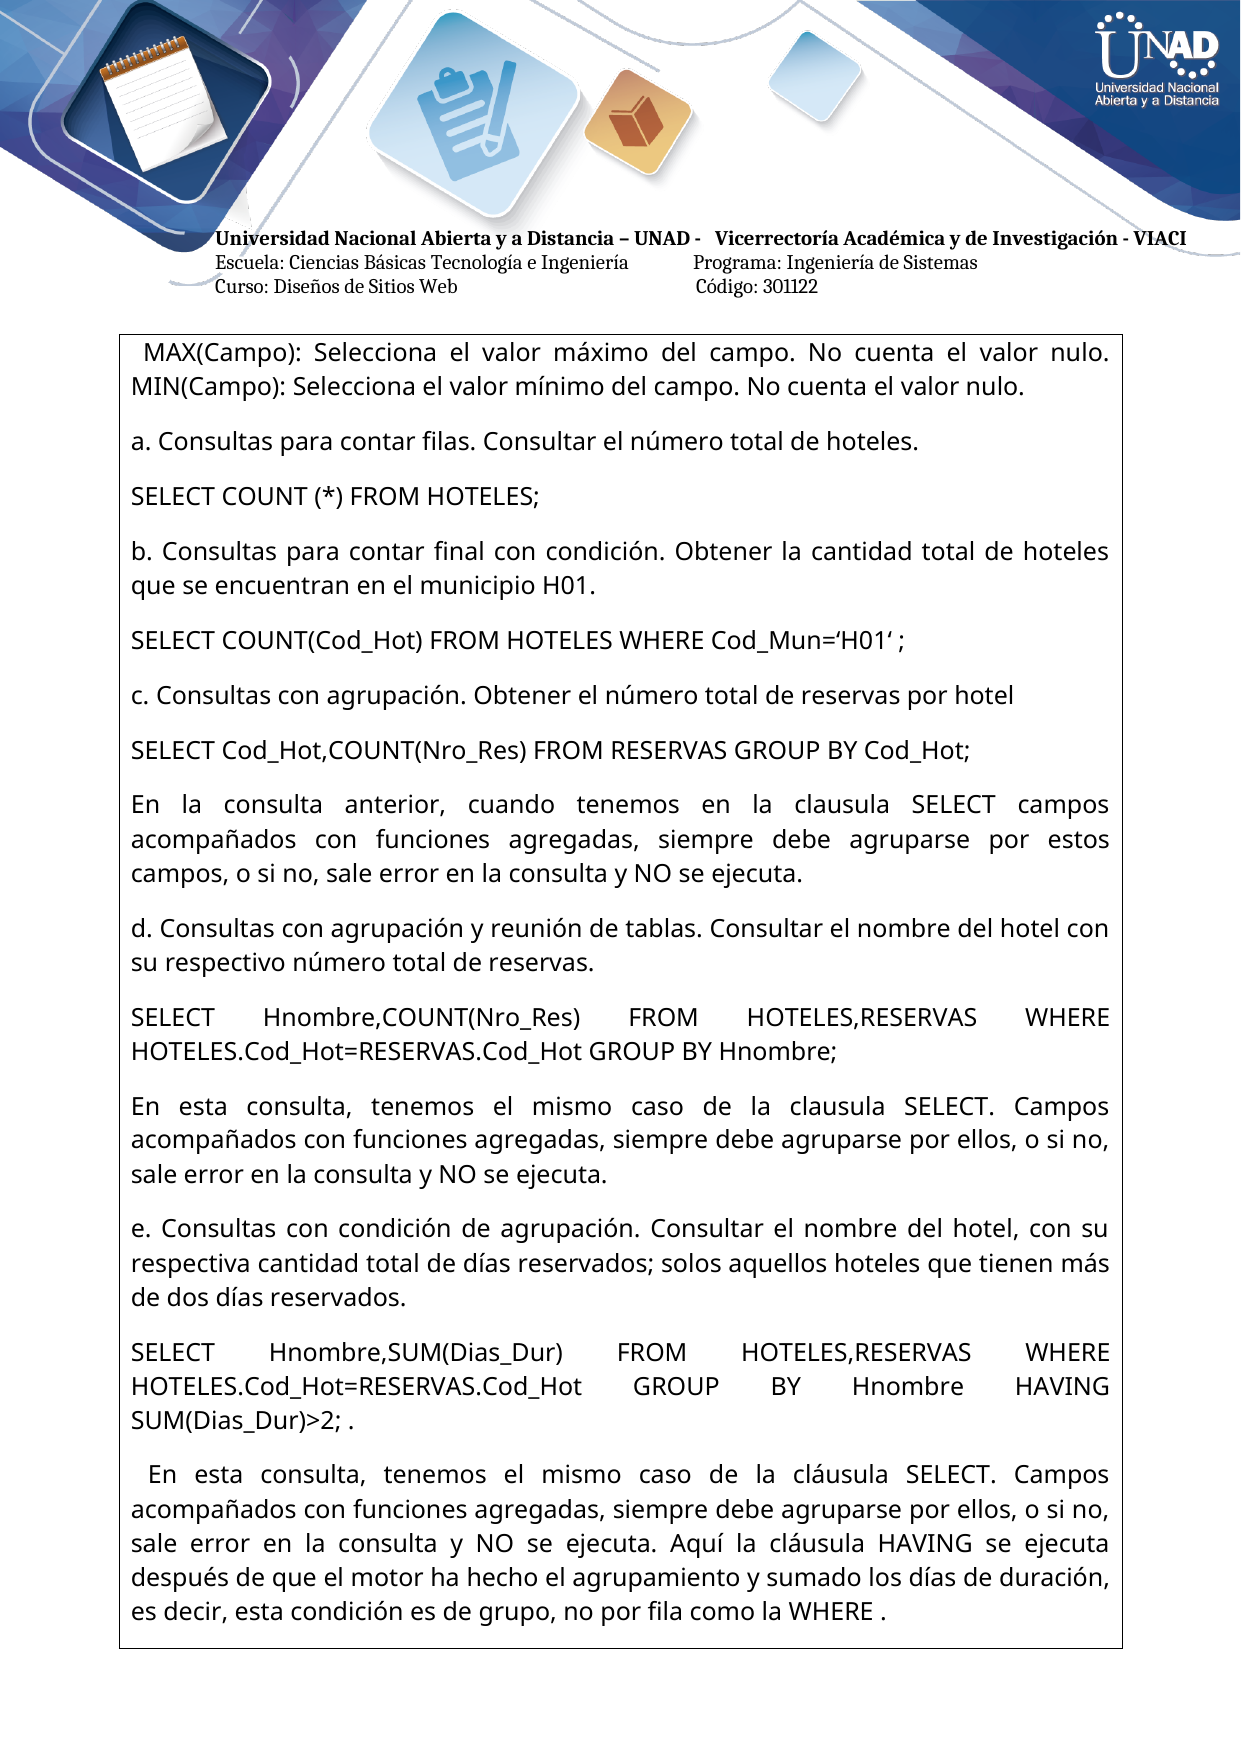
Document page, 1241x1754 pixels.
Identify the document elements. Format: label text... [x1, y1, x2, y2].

picture [0, 0, 1241, 286]
